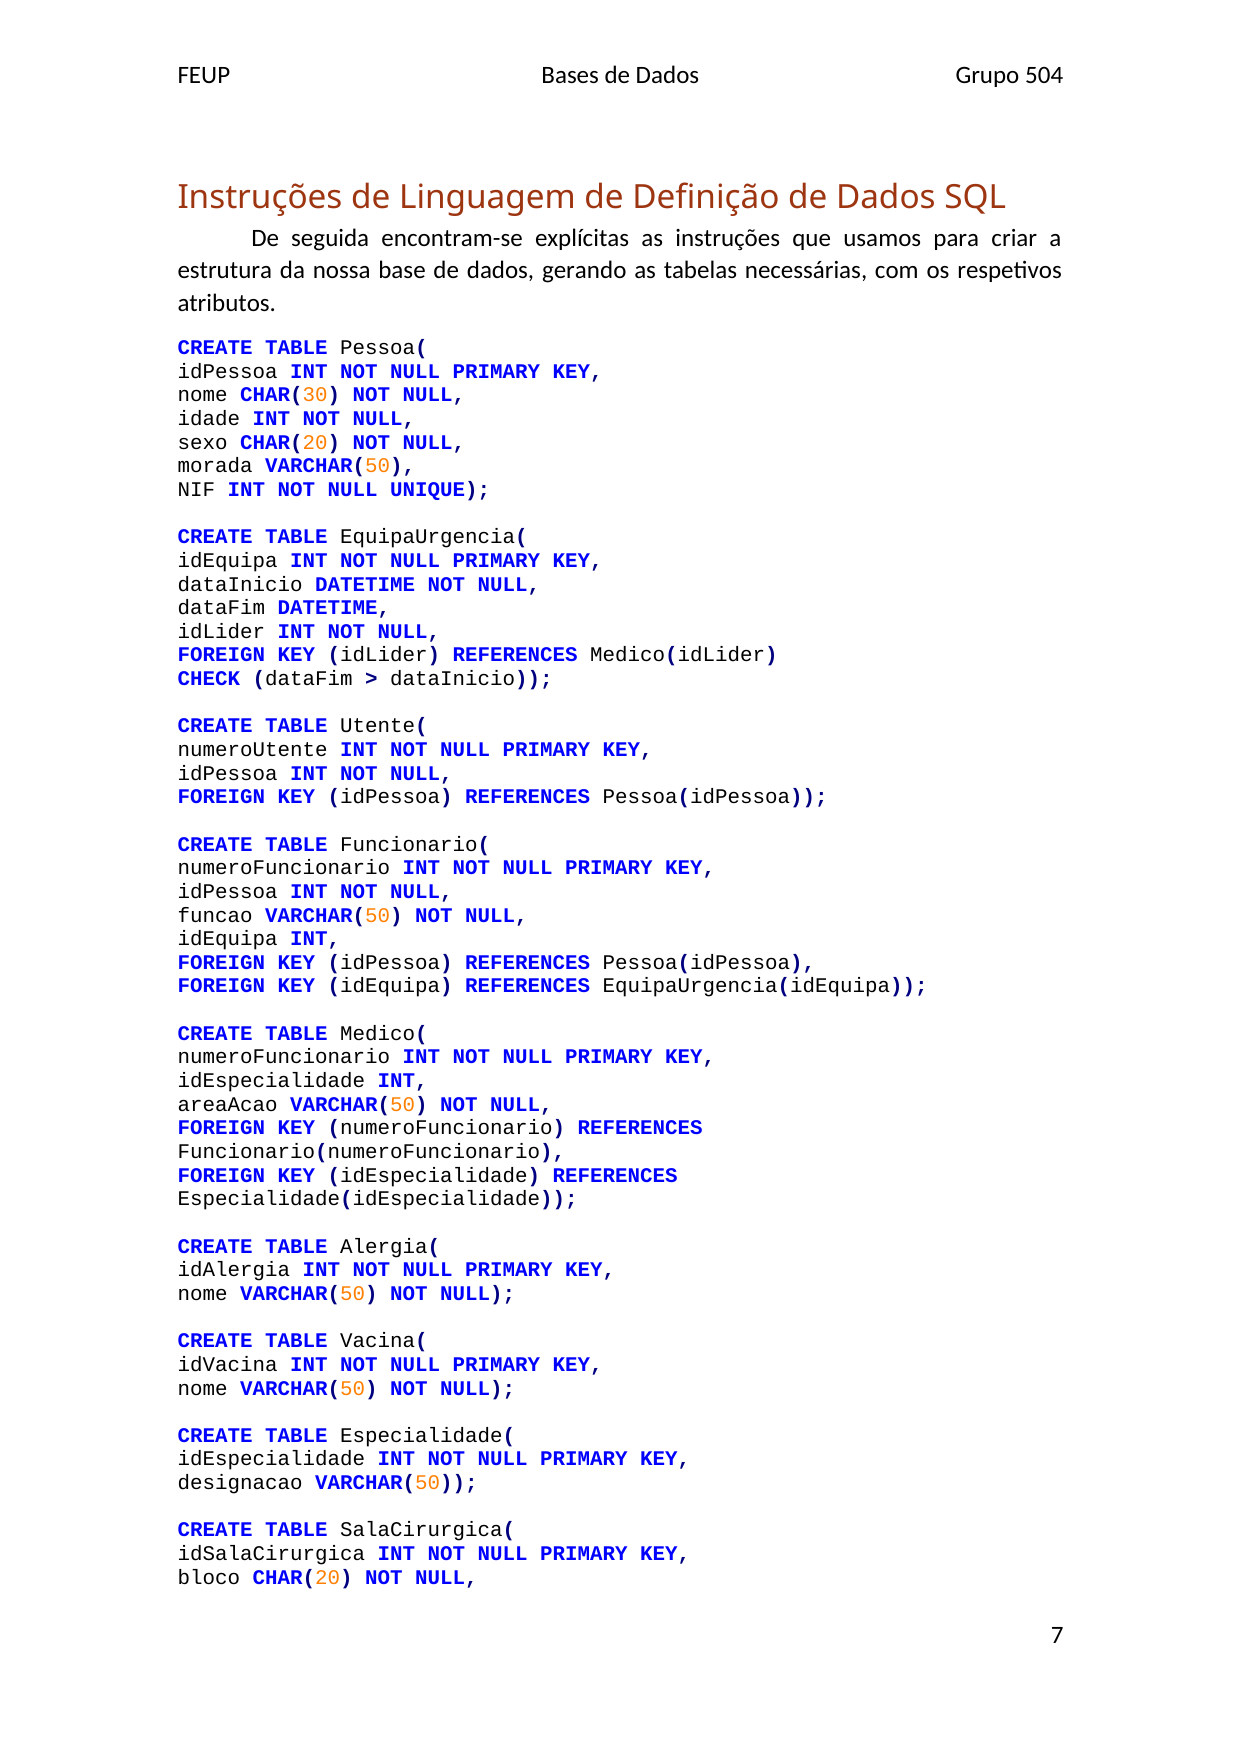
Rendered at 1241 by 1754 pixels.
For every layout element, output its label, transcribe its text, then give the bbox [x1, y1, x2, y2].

text FOREIGN KEY (idEspecialidade) REFERENCES Especialidade(idEspecialidade)); [177, 1165, 1063, 1212]
text CREATE TABLE Alergia( [177, 1236, 1063, 1259]
text idEspecialidade INT NOT NULL PRIMARY KEY, [177, 1448, 1063, 1472]
text De seguida encontram-se explícitas as instruções que usamos para criar a estrutura da nossa base de dados, gerando as tabelas necessárias, com os respetivos atributos. [177, 222, 1063, 318]
text funcao VARCHAR(50) NOT NULL, [177, 904, 1063, 928]
text numeroFuncionario INT NOT NULL PRIMARY KEY, [177, 1046, 1063, 1070]
text FOREIGN KEY (idLider) REFERENCES Medico(idLider) [177, 644, 1063, 668]
text nome VARCHAR(50) NOT NULL); [177, 1283, 1063, 1307]
text FOREIGN KEY (idPessoa) REFERENCES Pessoa(idPessoa)); [177, 786, 1063, 810]
text dataFim DATETIME, [177, 597, 1063, 621]
text idPessoa INT NOT NULL, [177, 763, 1063, 786]
text idSalaCirurgica INT NOT NULL PRIMARY KEY, [177, 1543, 1063, 1567]
text numeroFuncionario INT NOT NULL PRIMARY KEY, [177, 857, 1063, 881]
text FOREIGN KEY (idEquipa) REFERENCES EquipaUrgencia(idEquipa)); [177, 976, 1063, 999]
text designacao VARCHAR(50)); [177, 1472, 1063, 1496]
text CREATE TABLE Funcionario( [177, 834, 1063, 857]
text nome CHAR(30) NOT NULL, [177, 384, 1063, 408]
text idEquipa INT, [177, 928, 1063, 952]
text idade INT NOT NULL, [177, 408, 1063, 432]
text CREATE TABLE Vacina( [177, 1330, 1063, 1354]
text morada VARCHAR(50), [177, 455, 1063, 479]
text FOREIGN KEY (numeroFuncionario) REFERENCES Funcionario(numeroFuncionario), [177, 1117, 1063, 1165]
text CHECK (dataFim > dataInicio)); [177, 668, 1063, 692]
subtitle Instruções de Linguagem de Definição de Dados SQL [177, 173, 1063, 218]
text nome VARCHAR(50) NOT NULL); [177, 1377, 1063, 1401]
text sexo CHAR(20) NOT NULL, [177, 432, 1063, 455]
text CREATE TABLE Medico( [177, 1023, 1063, 1046]
text FOREIGN KEY (idPessoa) REFERENCES Pessoa(idPessoa), [177, 952, 1063, 976]
text areaAcao VARCHAR(50) NOT NULL, [177, 1094, 1063, 1117]
text CREATE TABLE Utente( [177, 715, 1063, 739]
text numeroUtente INT NOT NULL PRIMARY KEY, [177, 739, 1063, 763]
text NIF INT NOT NULL UNIQUE); [177, 479, 1063, 503]
text CREATE TABLE Especialidade( [177, 1425, 1063, 1448]
text CREATE TABLE SalaCirurgica( [177, 1519, 1063, 1543]
text CREATE TABLE EquipaUrgencia( [177, 526, 1063, 550]
text idVacina INT NOT NULL PRIMARY KEY, [177, 1354, 1063, 1377]
text idPessoa INT NOT NULL PRIMARY KEY, [177, 361, 1063, 384]
text idAlergia INT NOT NULL PRIMARY KEY, [177, 1259, 1063, 1283]
text idEspecialidade INT, [177, 1070, 1063, 1094]
text idEquipa INT NOT NULL PRIMARY KEY, [177, 550, 1063, 573]
text bloco CHAR(20) NOT NULL, [177, 1567, 1063, 1590]
text CREATE TABLE Pessoa( [177, 337, 1063, 361]
text dataInicio DATETIME NOT NULL, [177, 573, 1063, 597]
text idPessoa INT NOT NULL, [177, 881, 1063, 904]
text idLider INT NOT NULL, [177, 621, 1063, 644]
